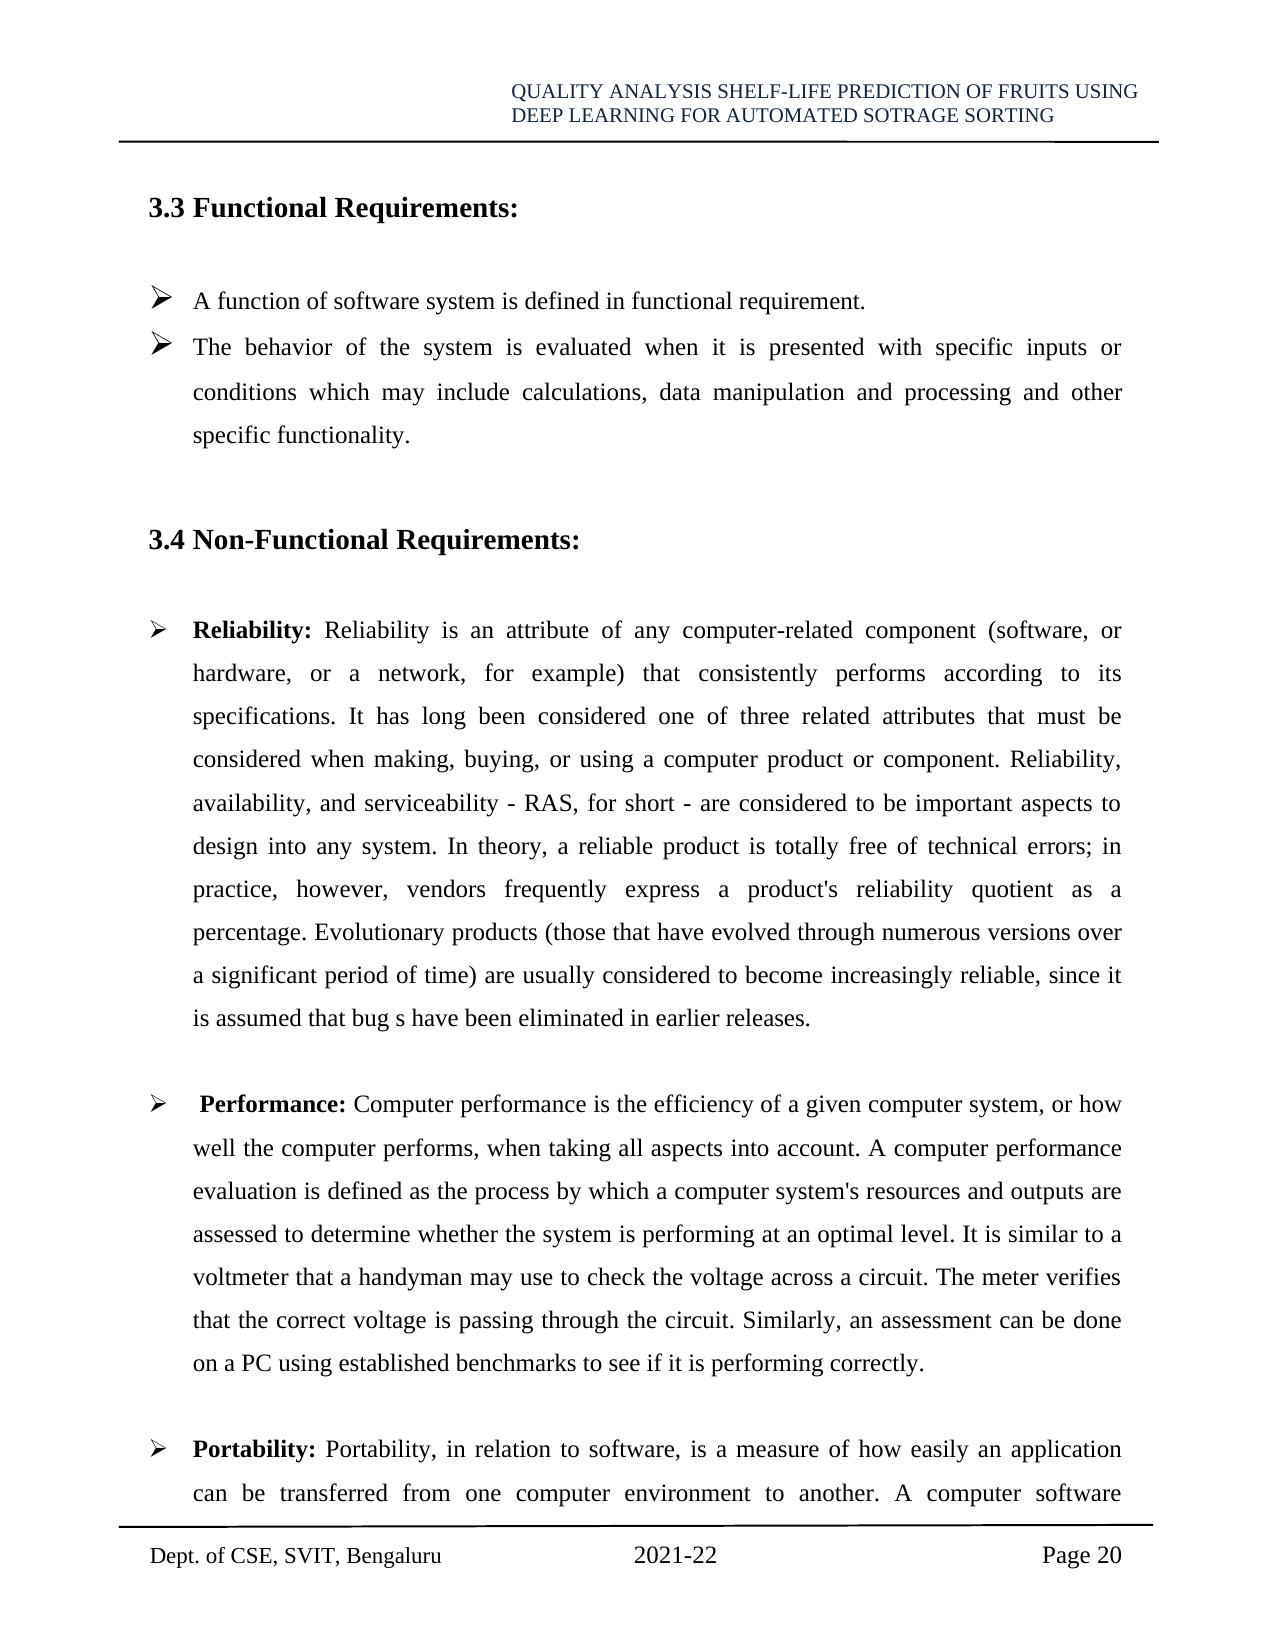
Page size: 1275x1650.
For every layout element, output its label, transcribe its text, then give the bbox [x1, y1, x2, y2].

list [148, 1434, 1123, 1506]
list Performance: Computer performance is the efficiency of a given computer system, or how well the computer performs, when taking all aspects into account. A computer performance evaluation is defined as the process by which a computer system's resources and outputs are assessed to determine whether the system is performing at an optimal level. It is similar to a voltmeter that a handyman may use to check the voltage across a circuit. The meter verifies that the correct voltage is passing through the circuit. Similarly, an assessment can be done on a PC using established benchmarks to see if it is performing correctly. [148, 1089, 1123, 1377]
list A function of software system is defined in functional requirement. [148, 286, 1123, 317]
subtitle Non-Functional Requirements: [148, 522, 1123, 555]
subtitle Functional Requirements: [148, 186, 1123, 224]
list Reliability: Reliability is an attribute of any computer-related component (software, or hardware, or a network, for example) that consistently performs according to its specifications. It has long been considered one of three related attributes that must be considered when making, buying, or using a computer product or component. Reliability, availability, and serviceability - RAS, for short - are considered to be important aspects to design into any system. In theory, a reliable product is totally free of technical errors; in practice, however, vendors frequently express a product's reliability quotient as a percentage. Evolutionary products (those that have evolved through numerous versions over a significant period of time) are usually considered to become increasingly reliable, since it is assumed that bug s have been eliminated in earlier releases. [148, 615, 1123, 1032]
list The behavior of the system is evaluated when it is presented with specific inputs or conditions which may include calculations, data manipulation and processing and other specific functionality. [148, 332, 1123, 449]
